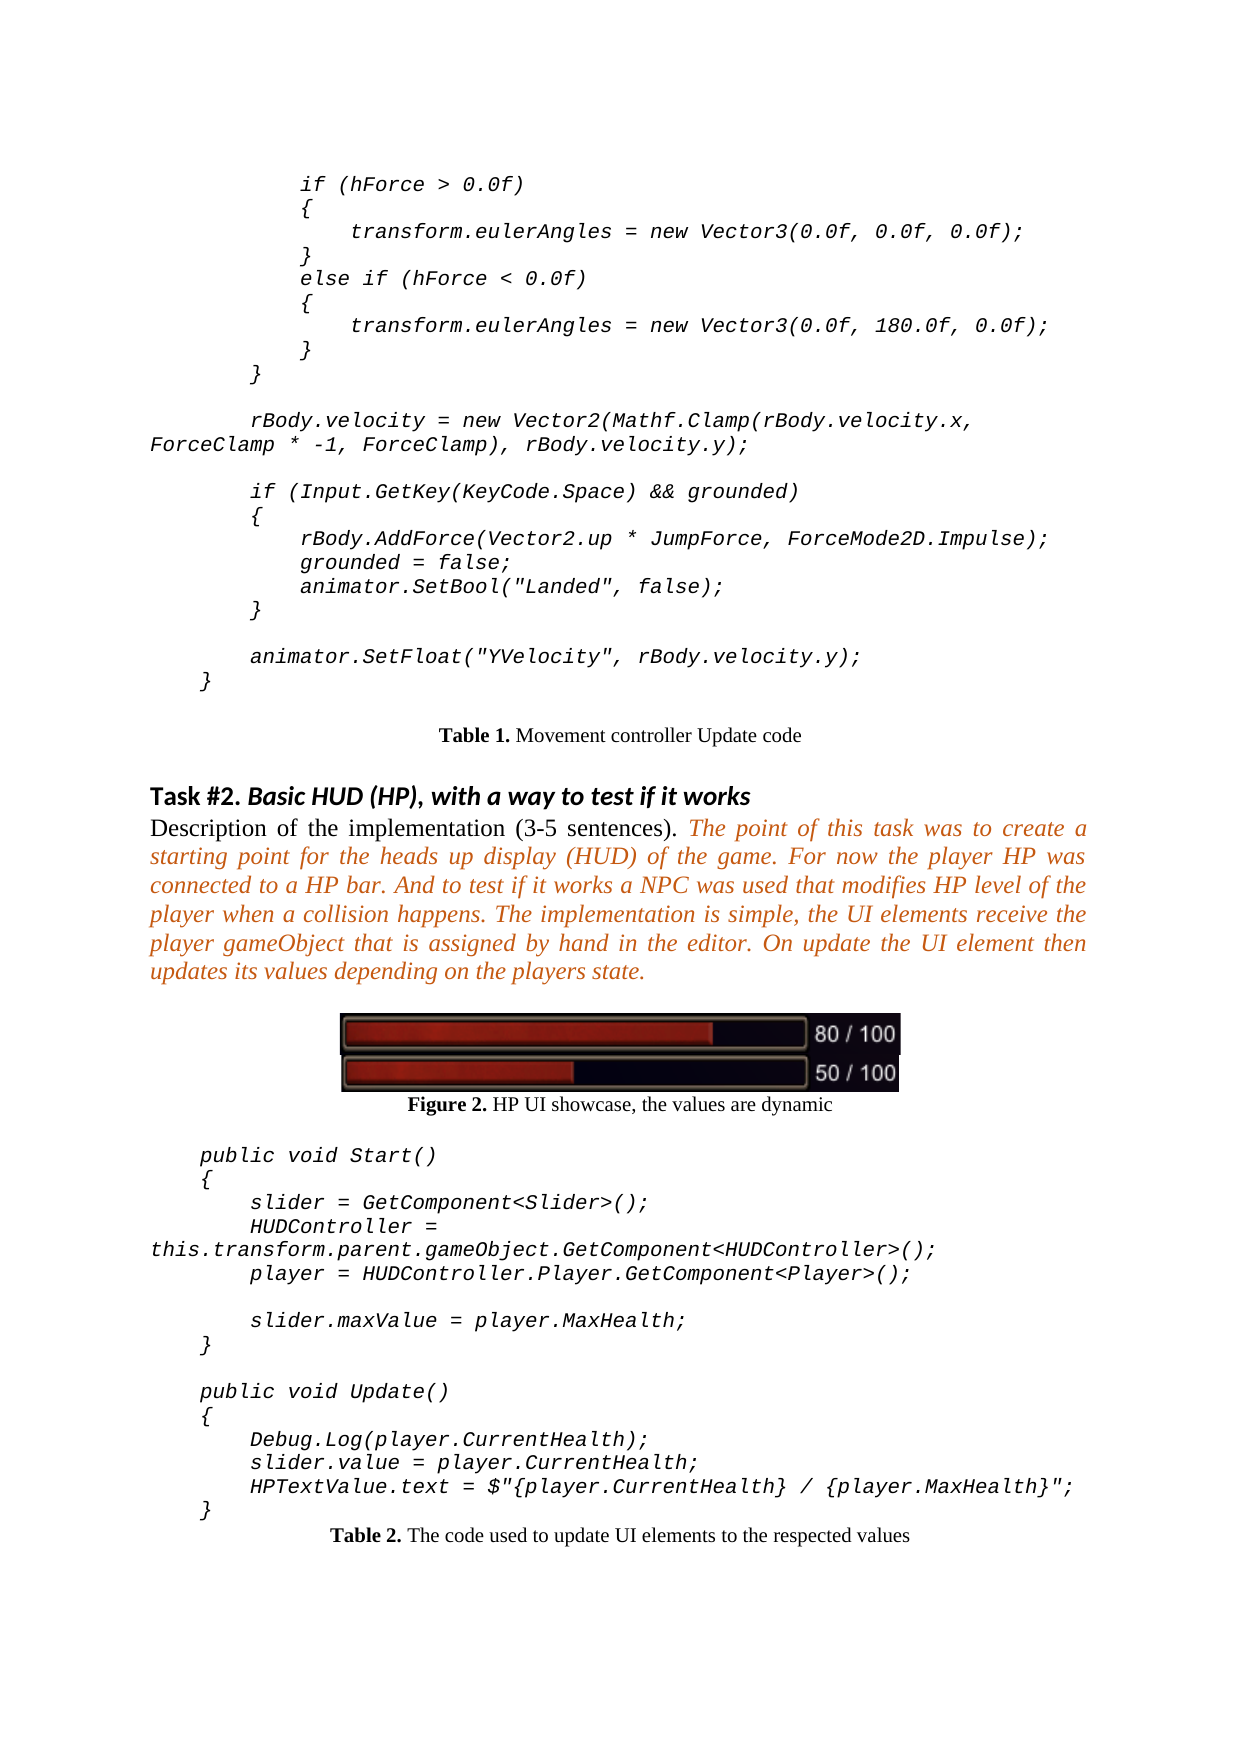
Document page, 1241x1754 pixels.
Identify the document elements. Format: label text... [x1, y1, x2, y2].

text Debug.Log(player.CurrentHealth); [150, 1428, 1090, 1452]
text transform.eulerAngles = new Vector3(0.0f, 180.0f, 0.0f); [150, 316, 1090, 339]
text if (Input.GetKey(KeyCode.Space) && grounded) [150, 481, 1090, 505]
text public void Start() [150, 1145, 1090, 1168]
text slider = GetComponent<Slider>(); [150, 1192, 1090, 1216]
text { [150, 505, 1090, 528]
text public void Update() [150, 1381, 1090, 1405]
text Table 1. Movement controller Update code [150, 723, 1090, 747]
text { [150, 1168, 1090, 1192]
text { [150, 292, 1090, 316]
text { [150, 1405, 1090, 1428]
text } [150, 363, 1090, 386]
text animator.SetFloat("YVelocity", rBody.velocity.y); [150, 647, 1090, 670]
text } [150, 1334, 1090, 1358]
text grounded = false; [150, 552, 1090, 576]
text Figure 2. HP UI showcase, the values are dynamic [150, 1092, 1090, 1116]
text } [150, 1499, 1090, 1523]
text Table 2. The code used to update UI elements to the respected values [150, 1523, 1090, 1547]
text player = HUDController.Player.GetComponent<Player>(); [150, 1263, 1090, 1287]
text HPTextValue.text = $"{player.CurrentHealth} / {player.MaxHealth}"; [150, 1476, 1090, 1499]
text Description of the implementation (3-5 sentences). The point of this task was to create a starting point for the heads up display (HUD) of the game. For now the player HP was connected to a HP bar. And to test if it works a NPC was used that modifies HP level of the player when a collision happens. The implementation is simple, the UI elements receive the player gameObject that is assigned by hand in the editor. On update the UI element then updates its values depending on the players state. [150, 813, 1090, 985]
subtitle Task #2. Basic HUD (HP), with a way to test if it works [150, 779, 1090, 813]
text if (hForce > 0.0f) [150, 174, 1090, 197]
text } [150, 670, 1090, 694]
text } [150, 339, 1090, 363]
text transform.eulerAngles = new Vector3(0.0f, 0.0f, 0.0f); [150, 221, 1090, 244]
text { [150, 197, 1090, 221]
text slider.maxValue = player.MaxHealth; [150, 1310, 1090, 1334]
text } [150, 599, 1090, 623]
text } [150, 244, 1090, 268]
text rBody.AddForce(Vector2.up * JumpForce, ForceMode2D.Impulse); [150, 528, 1090, 552]
text HUDController = this.transform.parent.gameObject.GetComponent<HUDController>(); [150, 1216, 1090, 1263]
text slider.value = player.CurrentHealth; [150, 1452, 1090, 1476]
picture [339, 1013, 901, 1092]
text rBody.velocity = new Vector2(Mathf.Clamp(rBody.velocity.x, ForceClamp * -1, ForceClamp), rBody.velocity.y); [150, 410, 1090, 457]
text else if (hForce < 0.0f) [150, 268, 1090, 292]
text animator.SetBool("Landed", false); [150, 576, 1090, 599]
